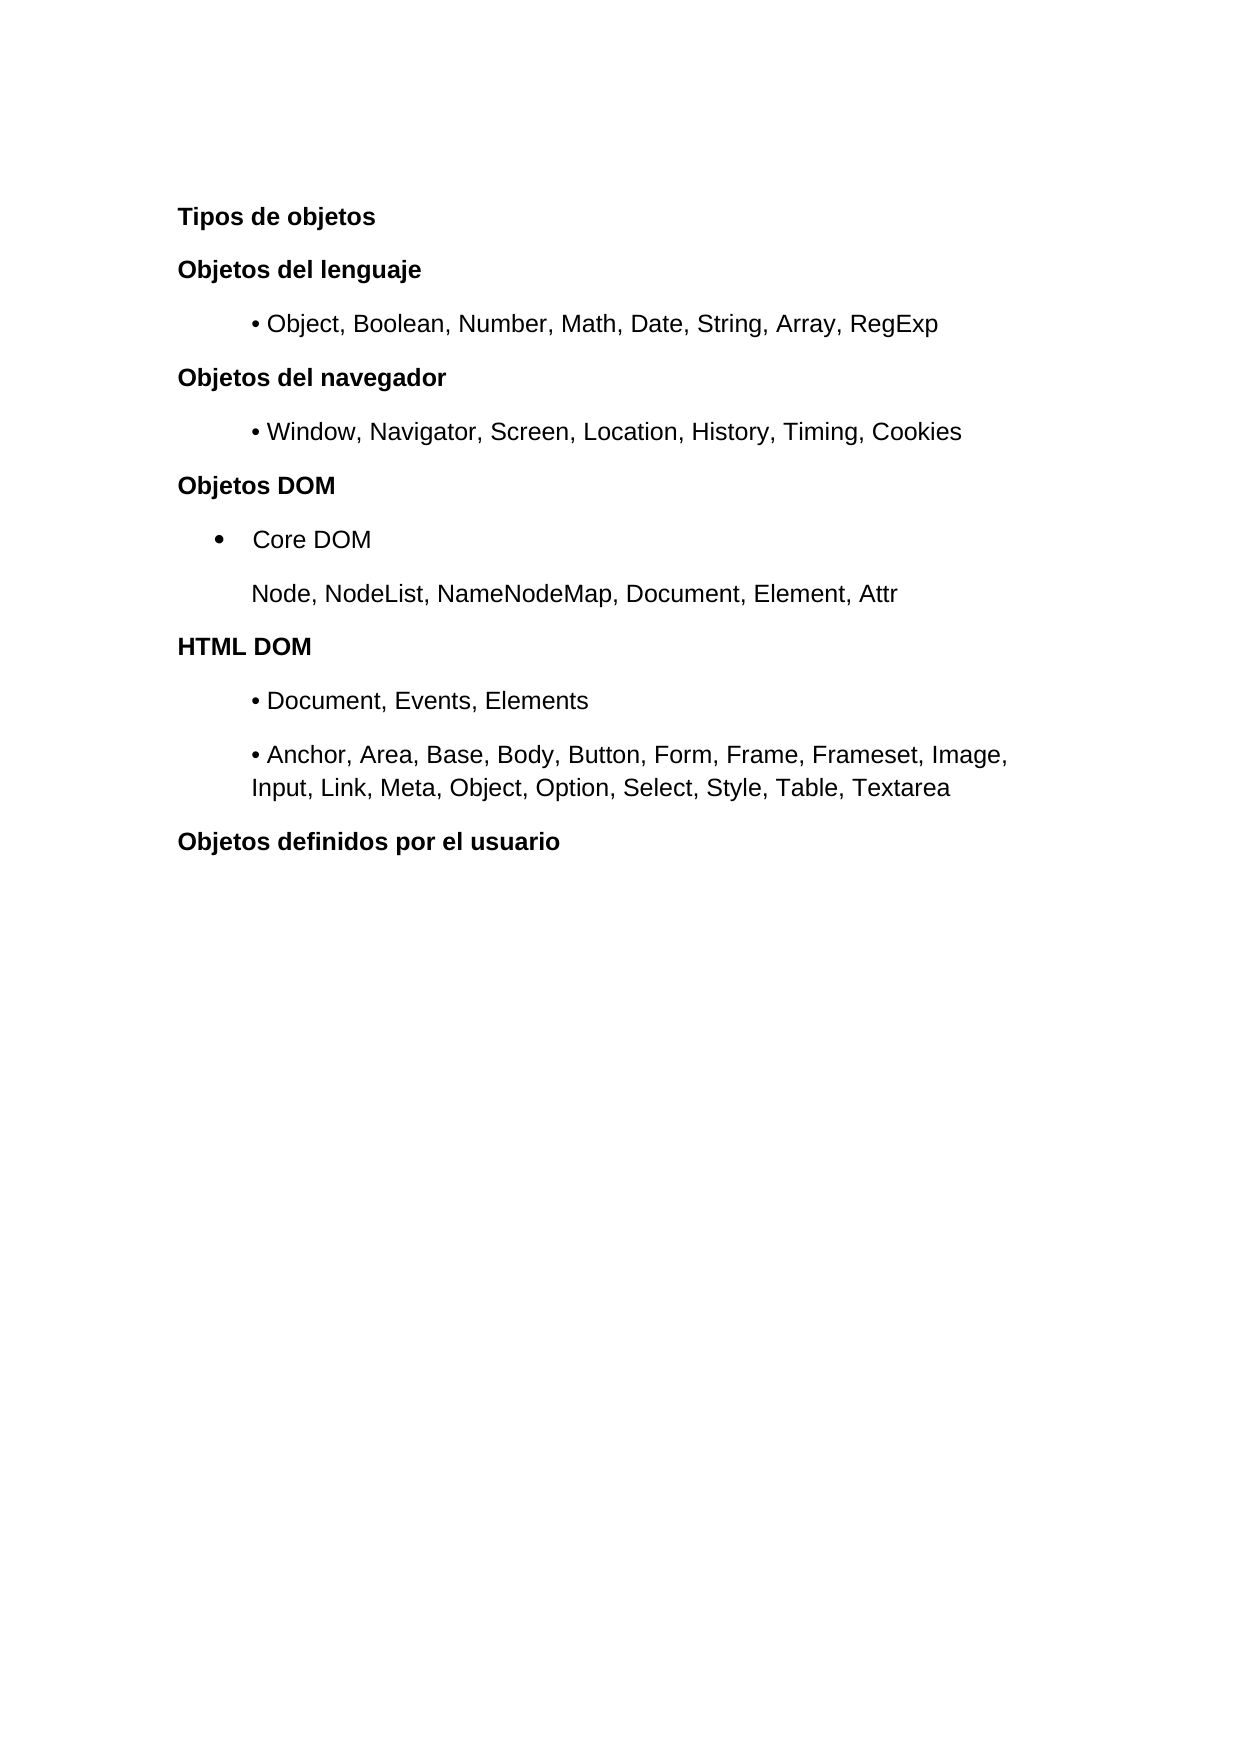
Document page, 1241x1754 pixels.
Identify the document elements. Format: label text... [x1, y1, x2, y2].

text • Window, Navigator, Screen, Location, History, Timing, Cookies [251, 417, 1063, 446]
text Objetos del lenguaje [177, 255, 1063, 284]
text • Document, Events, Elements [251, 686, 1063, 715]
text Objetos definidos por el usuario [177, 827, 1063, 856]
text • Object, Boolean, Number, Math, Date, String, Array, RegExp [251, 309, 1063, 338]
text Tipos de objetos [177, 201, 1063, 230]
text Node, NodeList, NameNodeMap, Document, Element, Attr [251, 578, 1063, 607]
text Objetos del navegador [177, 363, 1063, 392]
text HTML DOM [177, 632, 1063, 661]
text Objetos DOM [177, 471, 1063, 499]
text • Anchor, Area, Base, Body, Button, Form, Frame, Frameset, Image, Input, Link, Meta, Object, Option, Select, Style, Table, Textarea [251, 740, 1063, 802]
list Core DOM [215, 524, 1063, 553]
